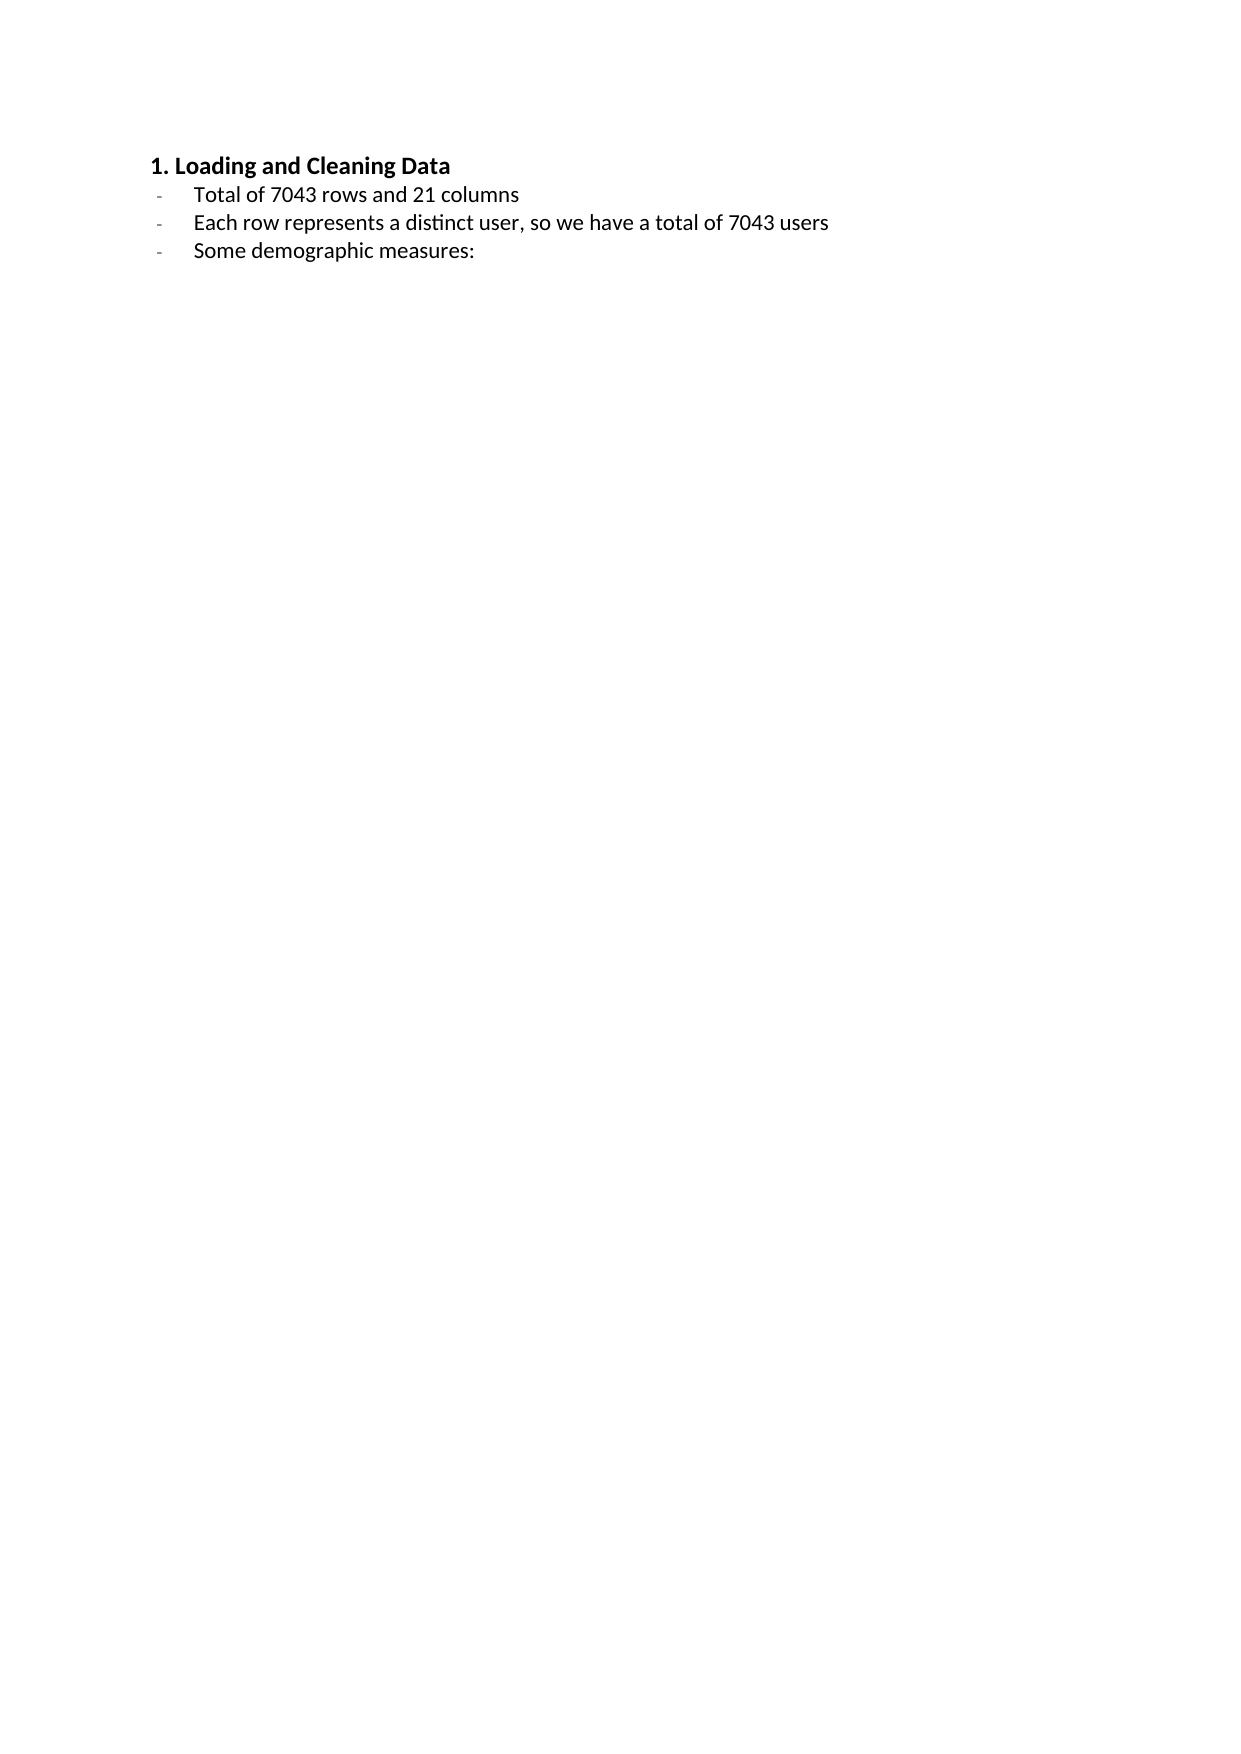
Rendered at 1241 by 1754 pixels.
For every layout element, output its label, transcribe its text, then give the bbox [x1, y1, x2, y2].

list Total of 7043 rows and 21 columns [156, 181, 1090, 208]
list Each row represents a distinct user, so we have a total of 7043 users [156, 208, 1090, 237]
list Some demographic measures: [156, 237, 1090, 264]
text 1. Loading and Cleaning Data [150, 150, 1090, 181]
